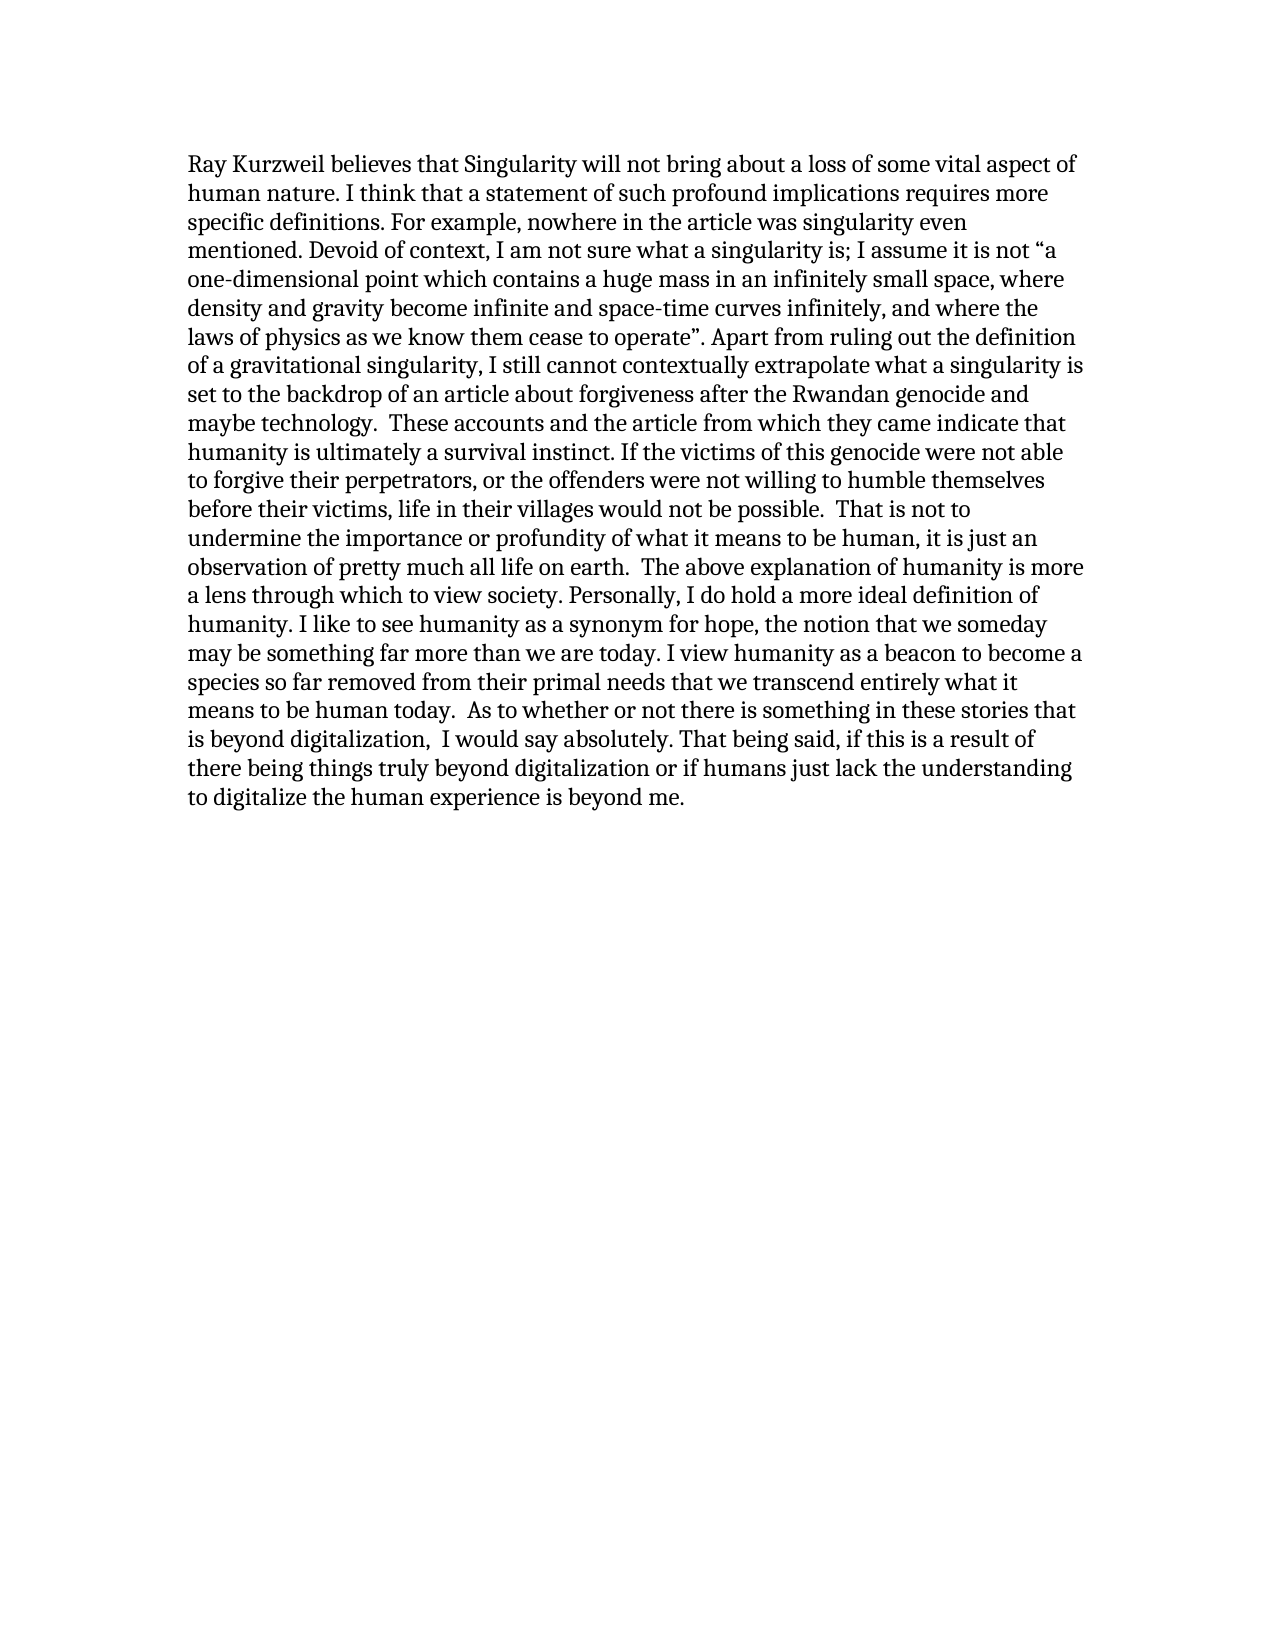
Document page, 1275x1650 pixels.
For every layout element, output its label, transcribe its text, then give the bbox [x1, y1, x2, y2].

text Ray Kurzweil believes that Singularity will not bring about a loss of some vital aspect of human nature. I think that a statement of such profound implications requires more specific definitions. For example, nowhere in the article was singularity even mentioned. Devoid of context, I am not sure what a singularity is; I assume it is not “a one-dimensional point which contains a huge mass in an infinitely small space, where density and gravity become infinite and space-time curves infinitely, and where the laws of physics as we know them cease to operate”. Apart from ruling out the definition of a gravitational singularity, I still cannot contextually extrapolate what a singularity is set to the backdrop of an article about forgiveness after the Rwandan genocide and maybe technology. These accounts and the article from which they came indicate that humanity is ultimately a survival instinct. If the victims of this genocide were not able to forgive their perpetrators, or the offenders were not willing to humble themselves before their victims, life in their villages would not be possible. That is not to undermine the importance or profundity of what it means to be human, it is just an observation of pretty much all life on earth. The above explanation of humanity is more a lens through which to view society. Personally, I do hold a more ideal definition of humanity. I like to see humanity as a synonym for hope, the notion that we someday may be something far more than we are today. I view humanity as a beacon to become a species so far removed from their primal needs that we transcend entirely what it means to be human today. As to whether or not there is something in these stories that is beyond digitalization, I would say absolutely. That being said, if this is a result of there being things truly beyond digitalization or if humans just lack the understanding to digitalize the human experience is beyond me. [187, 150, 1087, 811]
